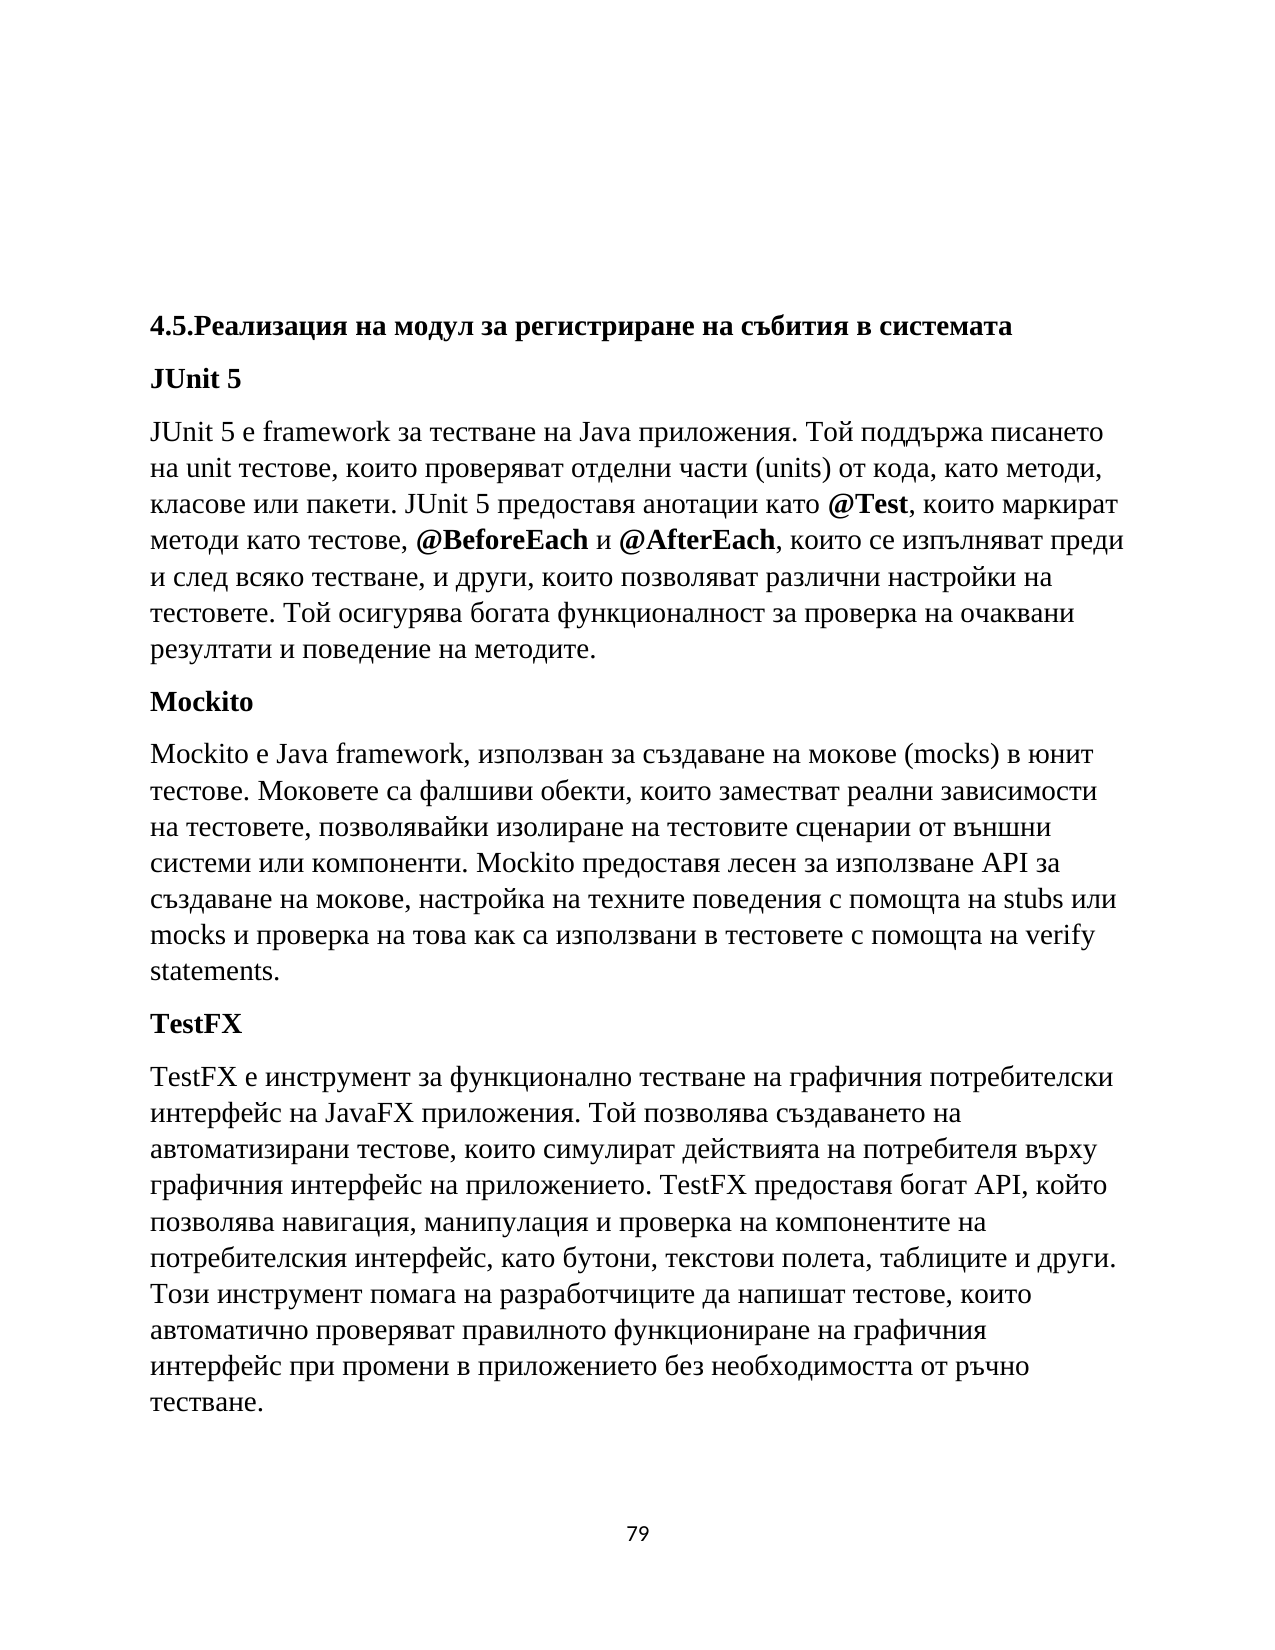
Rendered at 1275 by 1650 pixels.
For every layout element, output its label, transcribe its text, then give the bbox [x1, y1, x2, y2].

text 4.5.Реализация на модул за регистриране на събития в системата [150, 308, 1125, 342]
text TestFX е инструмент за функционално тестване на графичния потребителски интерфейс на JavaFX приложения. Той позволява създаването на автоматизирани тестове, които симулират действията на потребителя върху графичния интерфейс на приложението. TestFX предоставя богат API, който позволява навигация, манипулация и проверка на компонентите на потребителския интерфейс, като бутони, текстови полета, таблиците и други. Този инструмент помага на разработчиците да напишат тестове, които автоматично проверяват правилното функциониране на графичния интерфейс при промени в приложението без необходимостта от ръчно тестване. [150, 1059, 1125, 1418]
text JUnit 5 е framework за тестване на Java приложения. Той поддържа писането на unit тестове, които проверяват отделни части (units) от кода, като методи, класове или пакети. JUnit 5 предоставя анотации като @Test, които маркират методи като тестове, @BeforeEach и @AfterEach, които се изпълняват преди и след всяко тестване, и други, които позволяват различни настройки на тестовете. Той осигурява богата функционалност за проверка на очаквани резултати и поведение на методите. [150, 414, 1125, 664]
text Mockito [150, 684, 1125, 717]
text TestFX [150, 1006, 1125, 1040]
text Mockito е Java framework, използван за създаване на мокове (mocks) в юнит тестове. Моковете са фалшиви обекти, които заместват реални зависимости на тестовете, позволявайки изолиране на тестовите сценарии от външни системи или компоненти. Mockito предоставя лесен за използване API за създаване на мокове, настройка на техните поведения с помощта на stubs или mocks и проверка на това как са използвани в тестовете с помощта на verify statements. [150, 737, 1125, 987]
text JUnit 5 [150, 361, 1125, 395]
